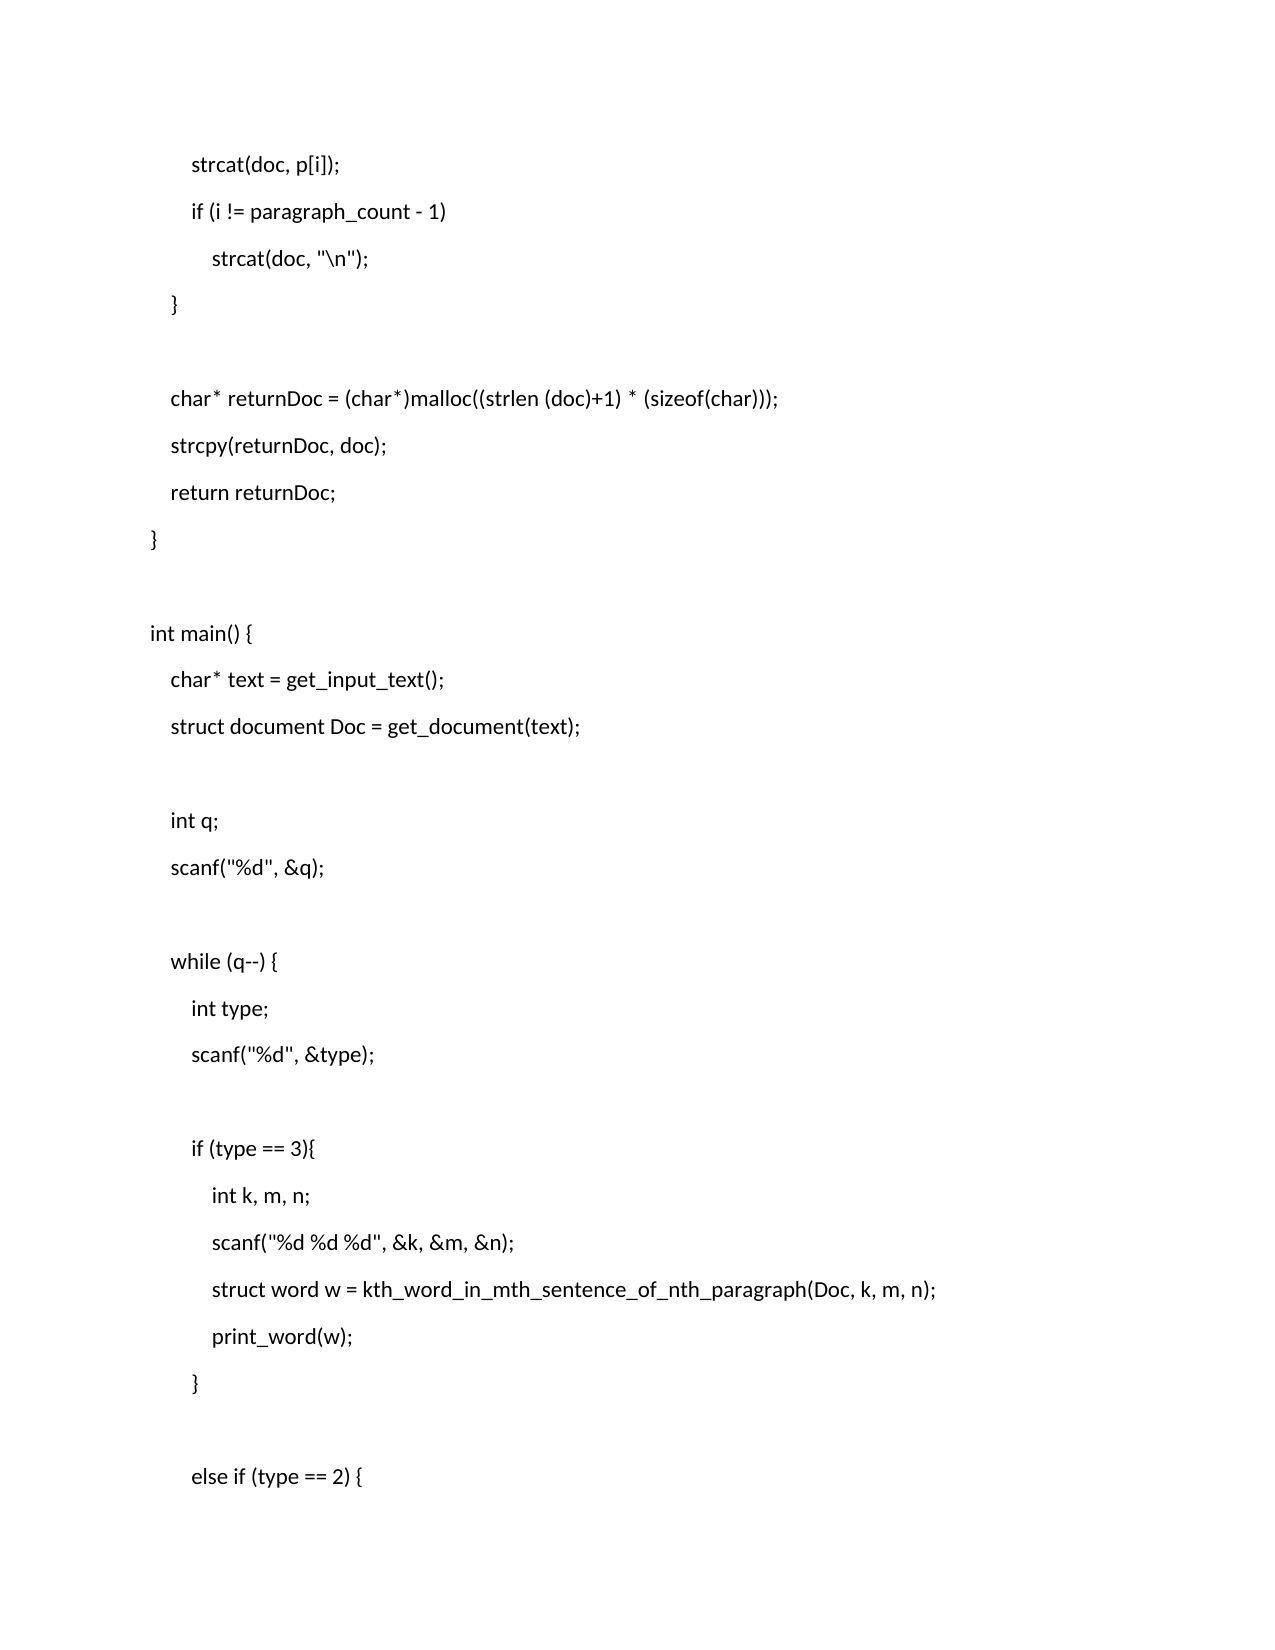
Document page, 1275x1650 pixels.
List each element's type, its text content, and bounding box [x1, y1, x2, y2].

text if (i != paragraph_count - 1) [150, 197, 1125, 225]
text int type; [150, 994, 1125, 1022]
text int k, m, n; [150, 1181, 1125, 1209]
text scanf("%d", &q); [150, 853, 1125, 881]
text strcat(doc, "\n"); [150, 244, 1125, 272]
text char* returnDoc = (char*)malloc((strlen (doc)+1) * (sizeof(char))); [150, 384, 1125, 412]
text int main() { [150, 619, 1125, 647]
text } [150, 1369, 1125, 1397]
text struct word w = kth_word_in_mth_sentence_of_nth_paragraph(Doc, k, m, n); [150, 1275, 1125, 1303]
text scanf("%d", &type); [150, 1041, 1125, 1069]
text } [150, 525, 1125, 553]
text } [150, 291, 1125, 319]
text char* text = get_input_text(); [150, 666, 1125, 694]
text strcat(doc, p[i]); [150, 150, 1125, 178]
text scanf("%d %d %d", &k, &m, &n); [150, 1228, 1125, 1256]
text struct document Doc = get_document(text); [150, 712, 1125, 741]
text if (type == 3){ [150, 1134, 1125, 1162]
text while (q--) { [150, 947, 1125, 975]
text else if (type == 2) { [150, 1462, 1125, 1491]
text return returnDoc; [150, 478, 1125, 506]
text print_word(w); [150, 1322, 1125, 1350]
text int q; [150, 806, 1125, 834]
text strcpy(returnDoc, doc); [150, 431, 1125, 459]
